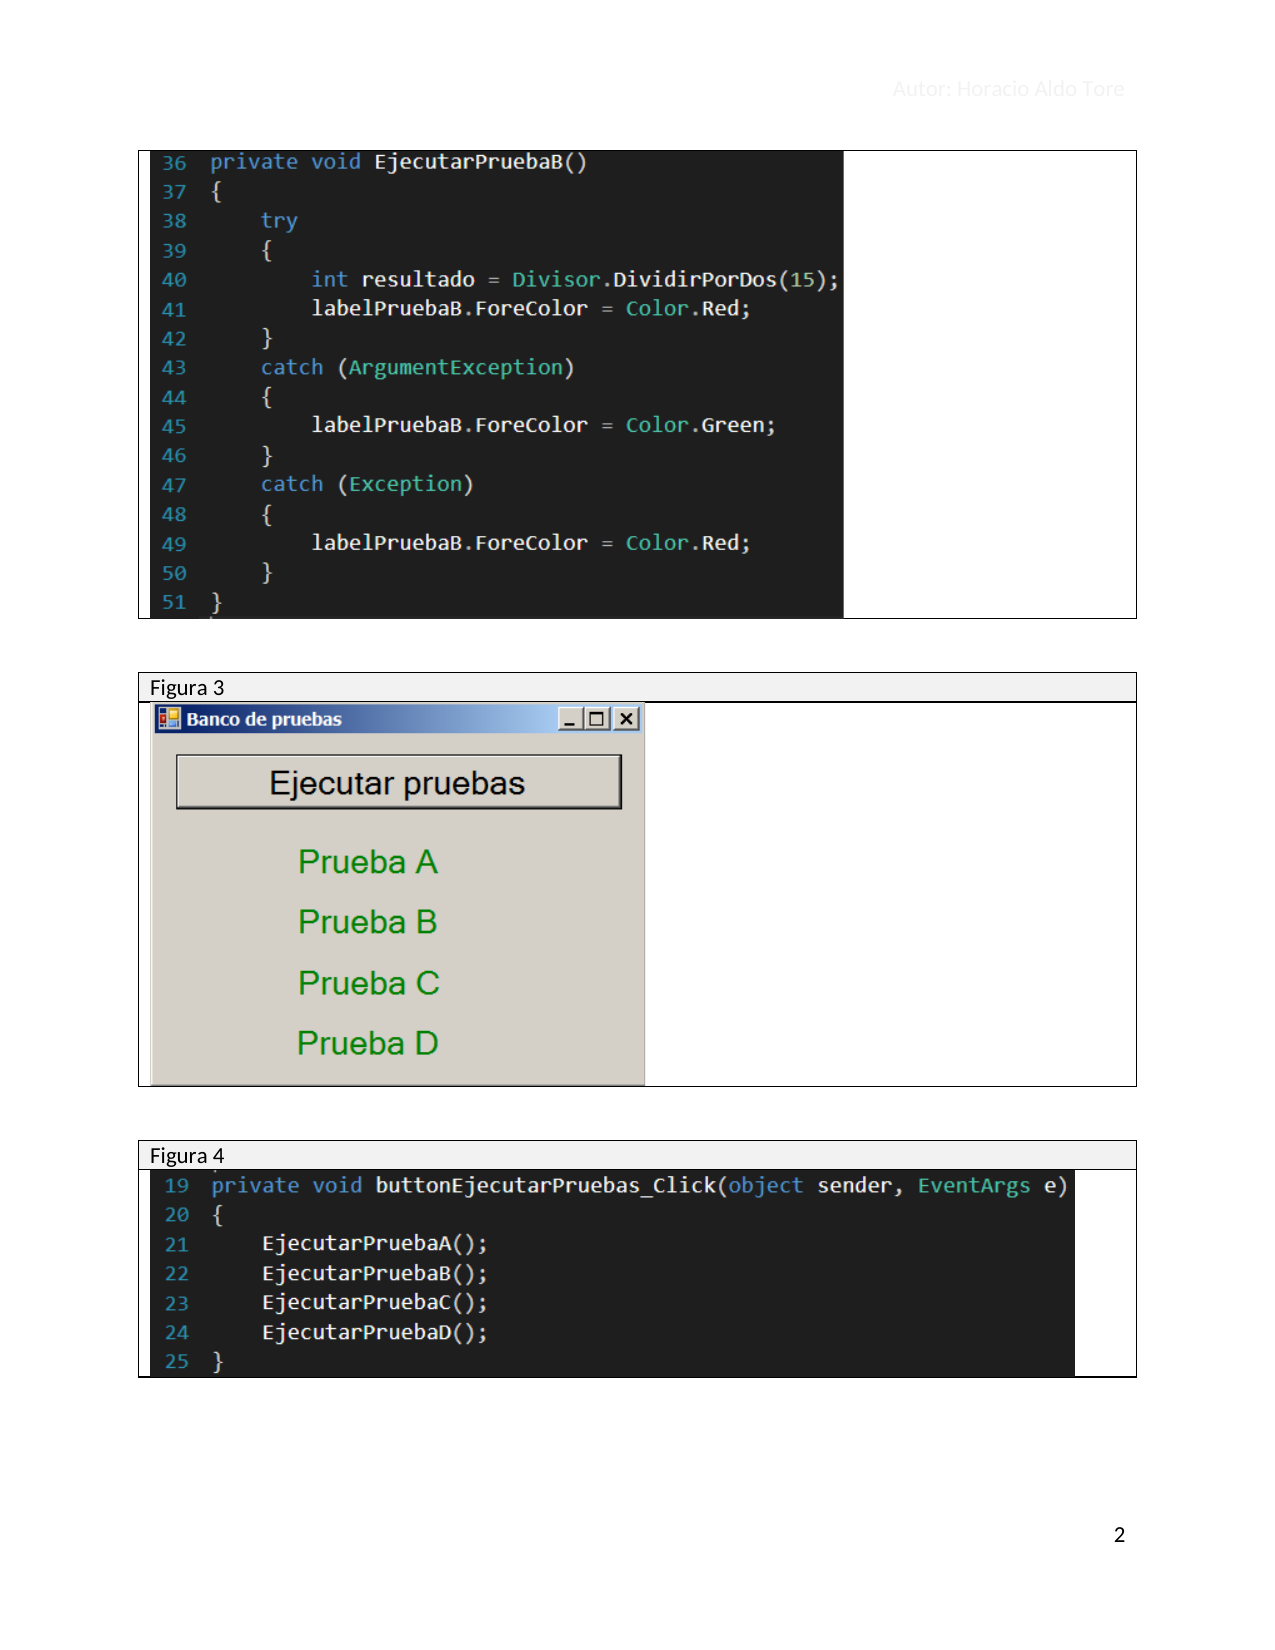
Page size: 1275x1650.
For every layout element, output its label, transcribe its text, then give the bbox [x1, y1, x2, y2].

table_cell [139, 703, 150, 1086]
picture [150, 1170, 1075, 1377]
table_cell [646, 703, 1136, 1086]
table_header Figura 3 [139, 673, 1136, 701]
table_cell [139, 151, 150, 618]
picture [150, 151, 844, 619]
picture [150, 702, 646, 1086]
table_cell [139, 1170, 150, 1376]
table_cell [1075, 1170, 1136, 1376]
table_cell [844, 151, 1136, 618]
table_header Figura 4 [139, 1141, 1136, 1169]
